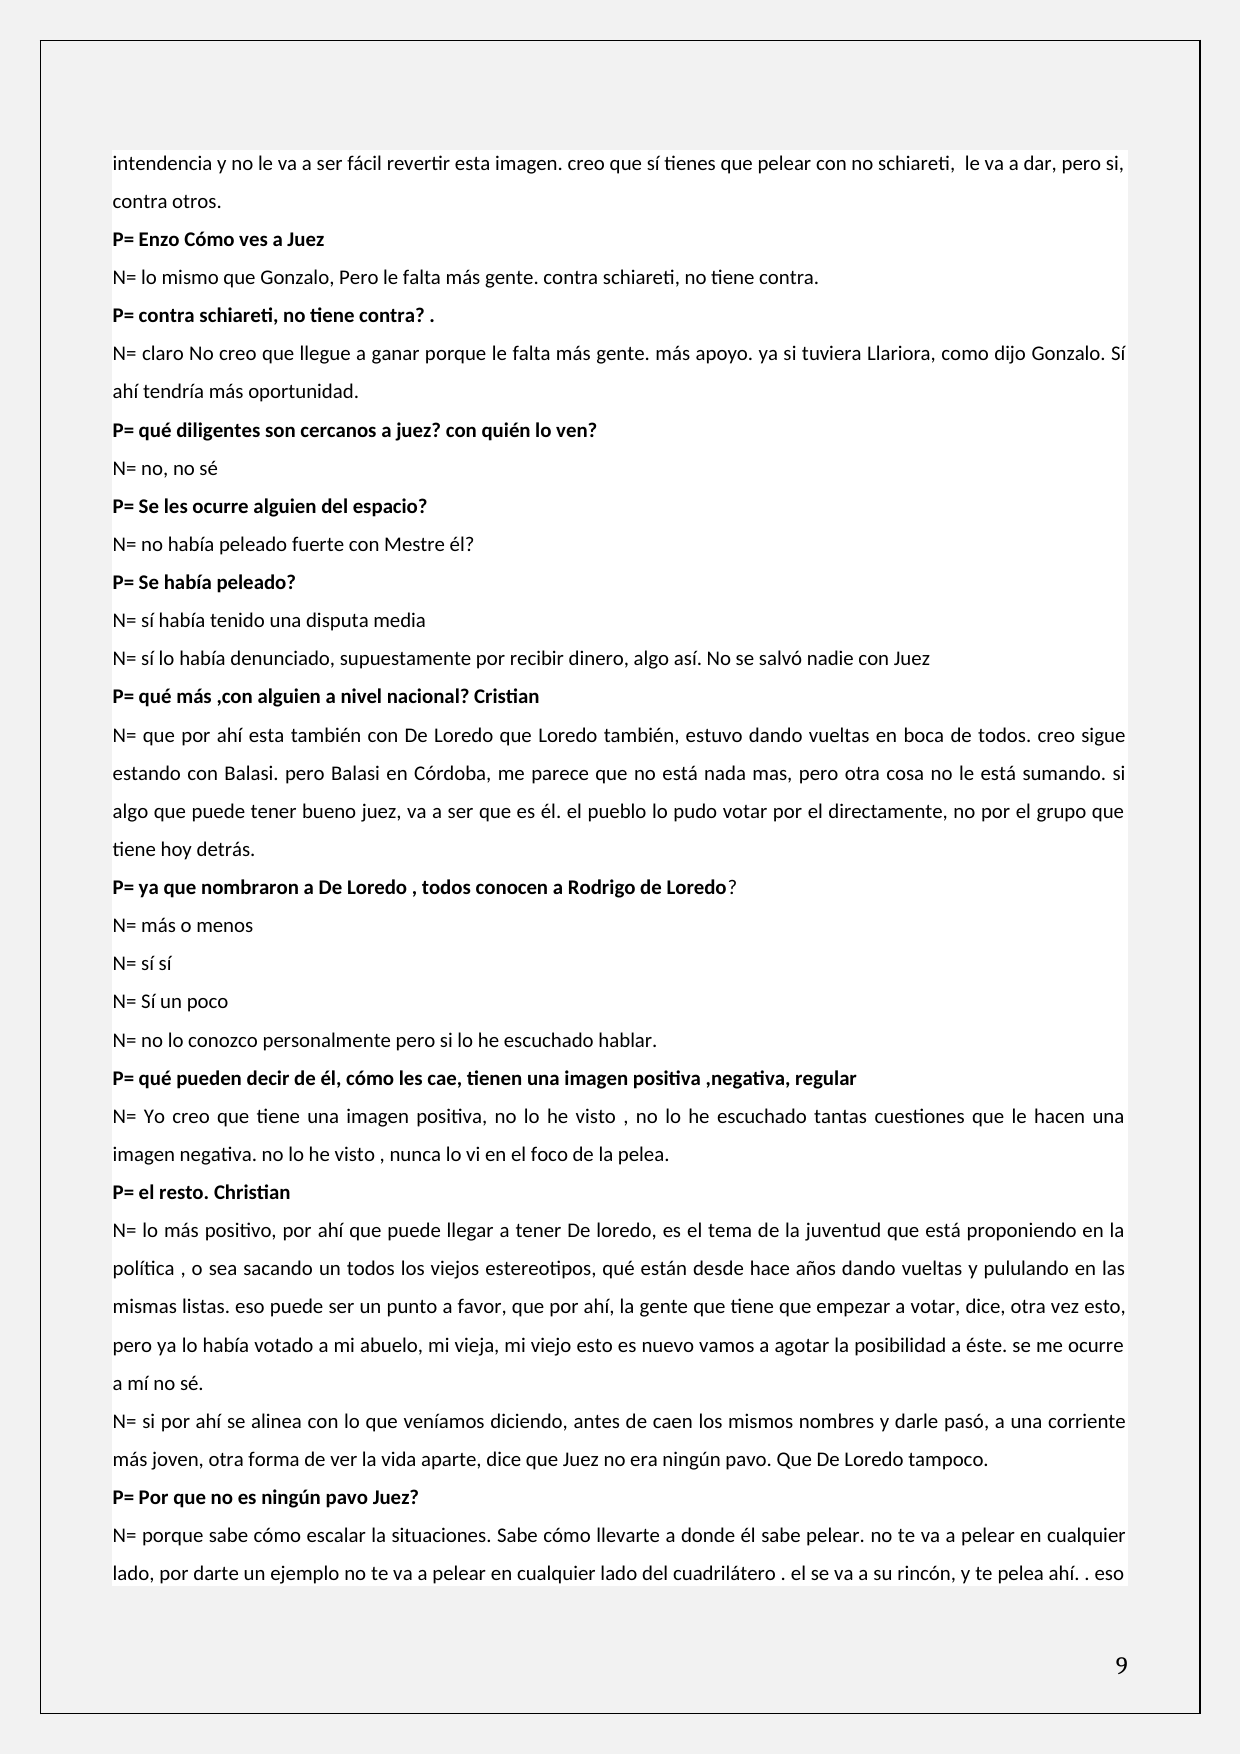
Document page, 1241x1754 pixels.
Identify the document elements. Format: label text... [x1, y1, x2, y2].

text N= Yo creo que tiene una imagen positiva, no lo he visto , no lo he escuchado tantas cuestiones que le hacen una imagen negativa. no lo he visto , nunca lo vi en el foco de la pelea. [112, 1103, 1128, 1167]
text N= que por ahí esta también con De Loredo que Loredo también, estuvo dando vueltas en boca de todos. creo sigue estando con Balasi. pero Balasi en Córdoba, me parece que no está nada mas, pero otra cosa no le está sumando. si algo que puede tener bueno juez, va a ser que es él. el pueblo lo pudo votar por el directamente, no por el grupo que tiene hoy detrás. [112, 722, 1128, 862]
text N= Sí un poco [112, 989, 1128, 1014]
text P= ya que nombraron a De Loredo , todos conocen a Rodrigo de Loredo? [112, 874, 1128, 900]
text N= lo más positivo, por ahí que puede llegar a tener De loredo, es el tema de la juventud que está proponiendo en la política , o sea sacando un todos los viejos estereotipos, qué están desde hace años dando vueltas y pululando en las mismas listas. eso puede ser un punto a favor, que por ahí, la gente que tiene que empezar a votar, dice, otra vez esto, pero ya lo había votado a mi abuelo, mi vieja, mi viejo esto es nuevo vamos a agotar la posibilidad a éste. se me ocurre a mí no sé. [112, 1217, 1128, 1395]
text P= contra schiareti, no tiene contra? . [112, 302, 1128, 328]
text P= qué pueden decir de él, cómo les cae, tienen una imagen positiva ,negativa, regular [112, 1065, 1128, 1090]
text P= Por que no es ningún pavo Juez? [112, 1484, 1128, 1510]
text N= claro No creo que llegue a ganar porque le falta más gente. más apoyo. ya si tuviera Llariora, como dijo Gonzalo. Sí ahí tendría más oportunidad. [112, 341, 1128, 404]
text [112, 1522, 1128, 1586]
text N= lo mismo que Gonzalo, Pero le falta más gente. contra schiareti, no tiene contra. [112, 264, 1128, 290]
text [112, 150, 1128, 213]
text P= qué diligentes son cercanos a juez? con quién lo ven? [112, 417, 1128, 442]
text P= Enzo Cómo ves a Juez [112, 226, 1128, 252]
text P= qué más ,con alguien a nivel nacional? Cristian [112, 684, 1128, 709]
text N= no lo conozco personalmente pero si lo he escuchado hablar. [112, 1027, 1128, 1052]
text P= Se les ocurre alguien del espacio? [112, 493, 1128, 518]
text P= el resto. Christian [112, 1179, 1128, 1205]
text N= sí había tenido una disputa media [112, 607, 1128, 633]
text N= sí lo había denunciado, supuestamente por recibir dinero, algo así. No se salvó nadie con Juez [112, 646, 1128, 671]
text N= si por ahí se alinea con lo que veníamos diciendo, antes de caen los mismos nombres y darle pasó, a una corriente más joven, otra forma de ver la vida aparte, dice que Juez no era ningún pavo. Que De Loredo tampoco. [112, 1408, 1128, 1472]
text N= sí sí [112, 951, 1128, 976]
text N= más o menos [112, 912, 1128, 938]
text N= no, no sé [112, 455, 1128, 480]
text P= Se había peleado? [112, 569, 1128, 595]
text N= no había peleado fuerte con Mestre él? [112, 531, 1128, 557]
